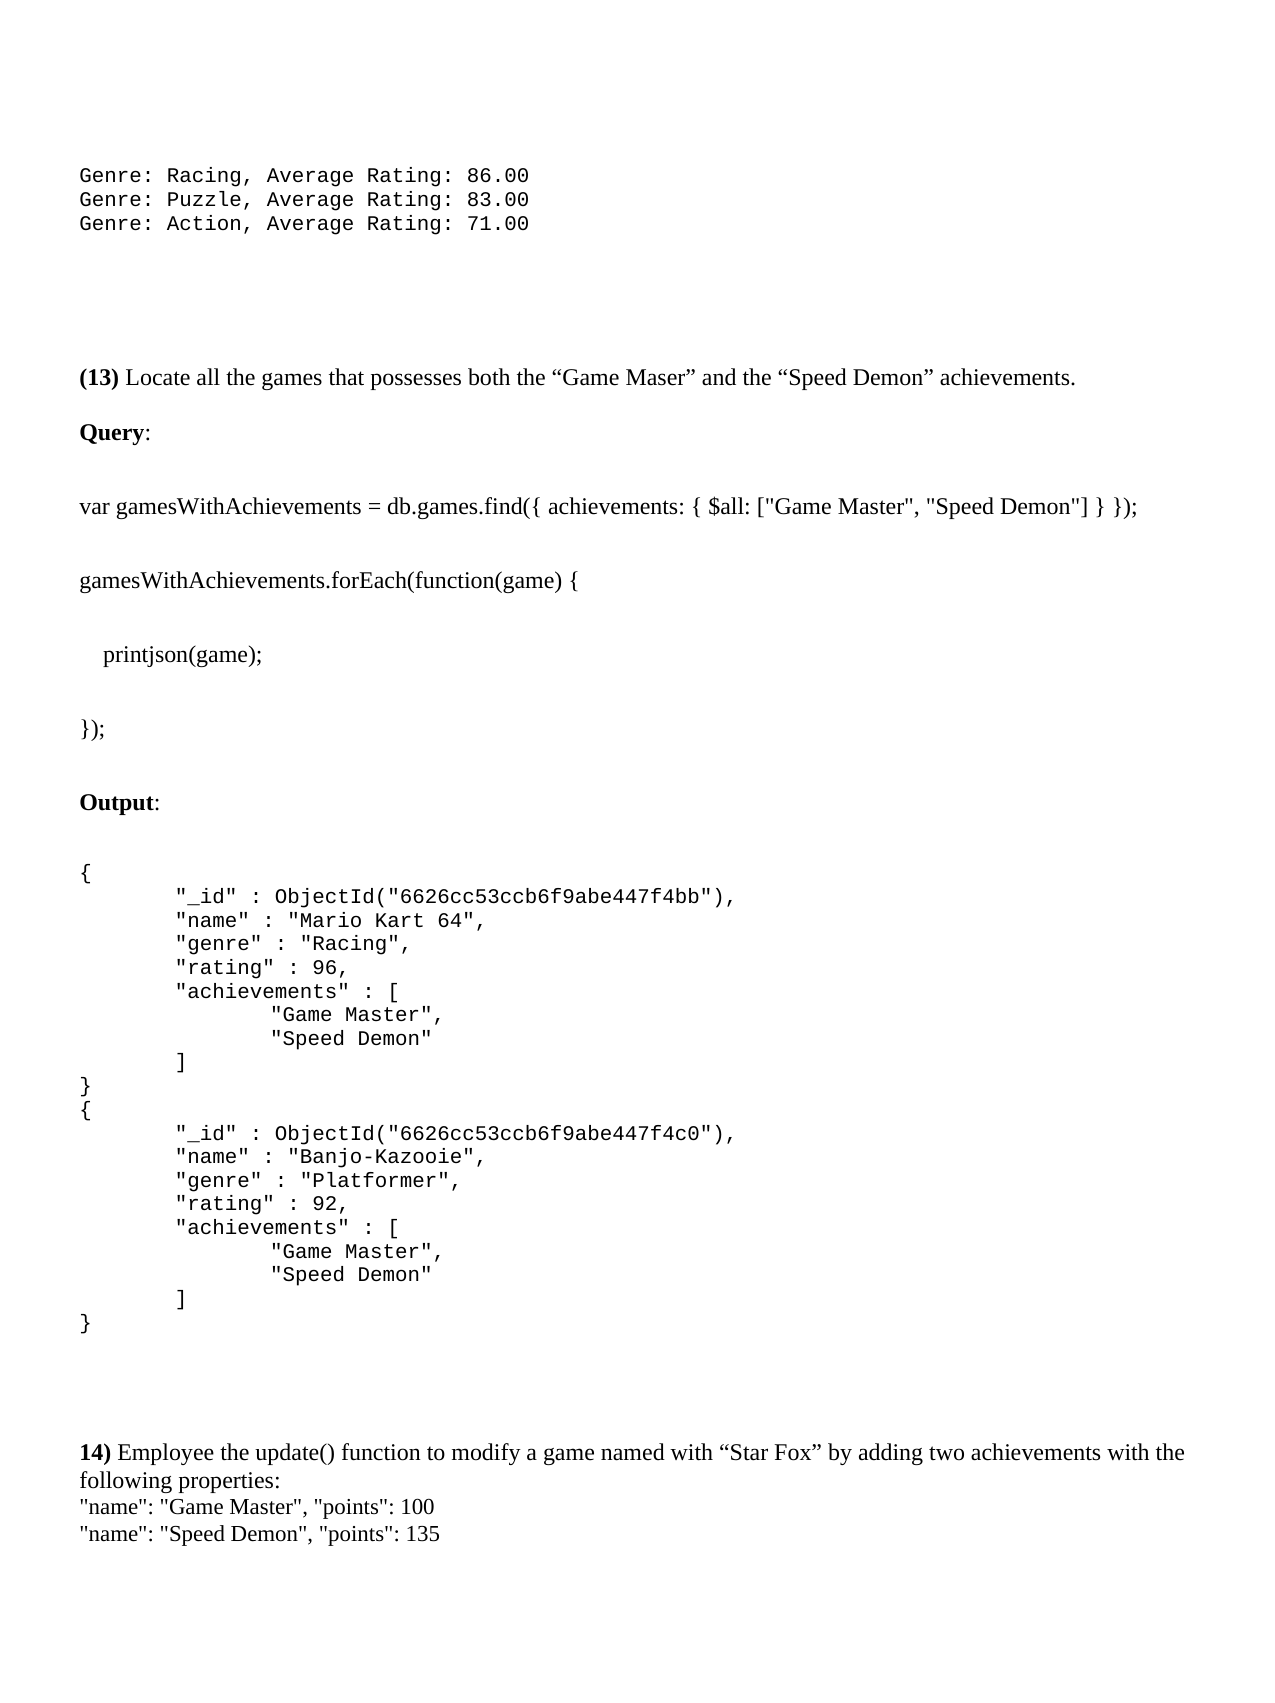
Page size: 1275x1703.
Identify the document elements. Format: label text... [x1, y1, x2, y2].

text gamesWithAchievements.forEach(function(game) { [79, 566, 1242, 594]
text Genre: Action, Average Rating: 71.00 [79, 213, 1242, 236]
text "rating" : 92, [79, 1193, 1242, 1217]
text "rating" : 96, [79, 957, 1242, 981]
text "Speed Demon" [79, 1028, 1242, 1052]
text "_id" : ObjectId("6626cc53ccb6f9abe447f4bb"), [79, 886, 1242, 910]
text (13) Locate all the games that possesses both the “Game Maser” and the “Speed Demon” achievements. [79, 363, 1242, 390]
text { [79, 1099, 1242, 1122]
text "name" : "Banjo-Kazooie", [79, 1146, 1242, 1170]
text "name" : "Mario Kart 64", [79, 910, 1242, 933]
text Genre: Puzzle, Average Rating: 83.00 [79, 189, 1242, 213]
text "genre" : "Racing", [79, 933, 1242, 957]
text 14) Employee the update() function to modify a game named with “Star Fox” by adding two achievements with the following properties: [79, 1438, 1242, 1493]
text "achievements" : [ [79, 1217, 1242, 1241]
text }); [79, 714, 1242, 742]
text "Game Master", [79, 1241, 1242, 1264]
text Output: [79, 788, 1242, 816]
text ] [79, 1288, 1242, 1312]
text { [79, 862, 1242, 886]
text "_id" : ObjectId("6626cc53ccb6f9abe447f4c0"), [79, 1122, 1242, 1146]
text "name": "Speed Demon", "points": 135 [79, 1520, 1242, 1546]
text Genre: Racing, Average Rating: 86.00 [79, 165, 1242, 189]
text printjson(game); [79, 640, 1242, 668]
text var gamesWithAchievements = db.games.find({ achievements: { $all: ["Game Master", "Speed Demon"] } }); [79, 492, 1242, 520]
text } [79, 1075, 1242, 1099]
text ] [79, 1052, 1242, 1075]
text "name": "Game Master", "points": 100 [79, 1493, 1242, 1520]
text "genre" : "Platformer", [79, 1170, 1242, 1193]
text Query: [79, 418, 1242, 446]
text } [79, 1312, 1242, 1335]
text "achievements" : [ [79, 981, 1242, 1004]
text "Game Master", [79, 1004, 1242, 1028]
text "Speed Demon" [79, 1264, 1242, 1288]
